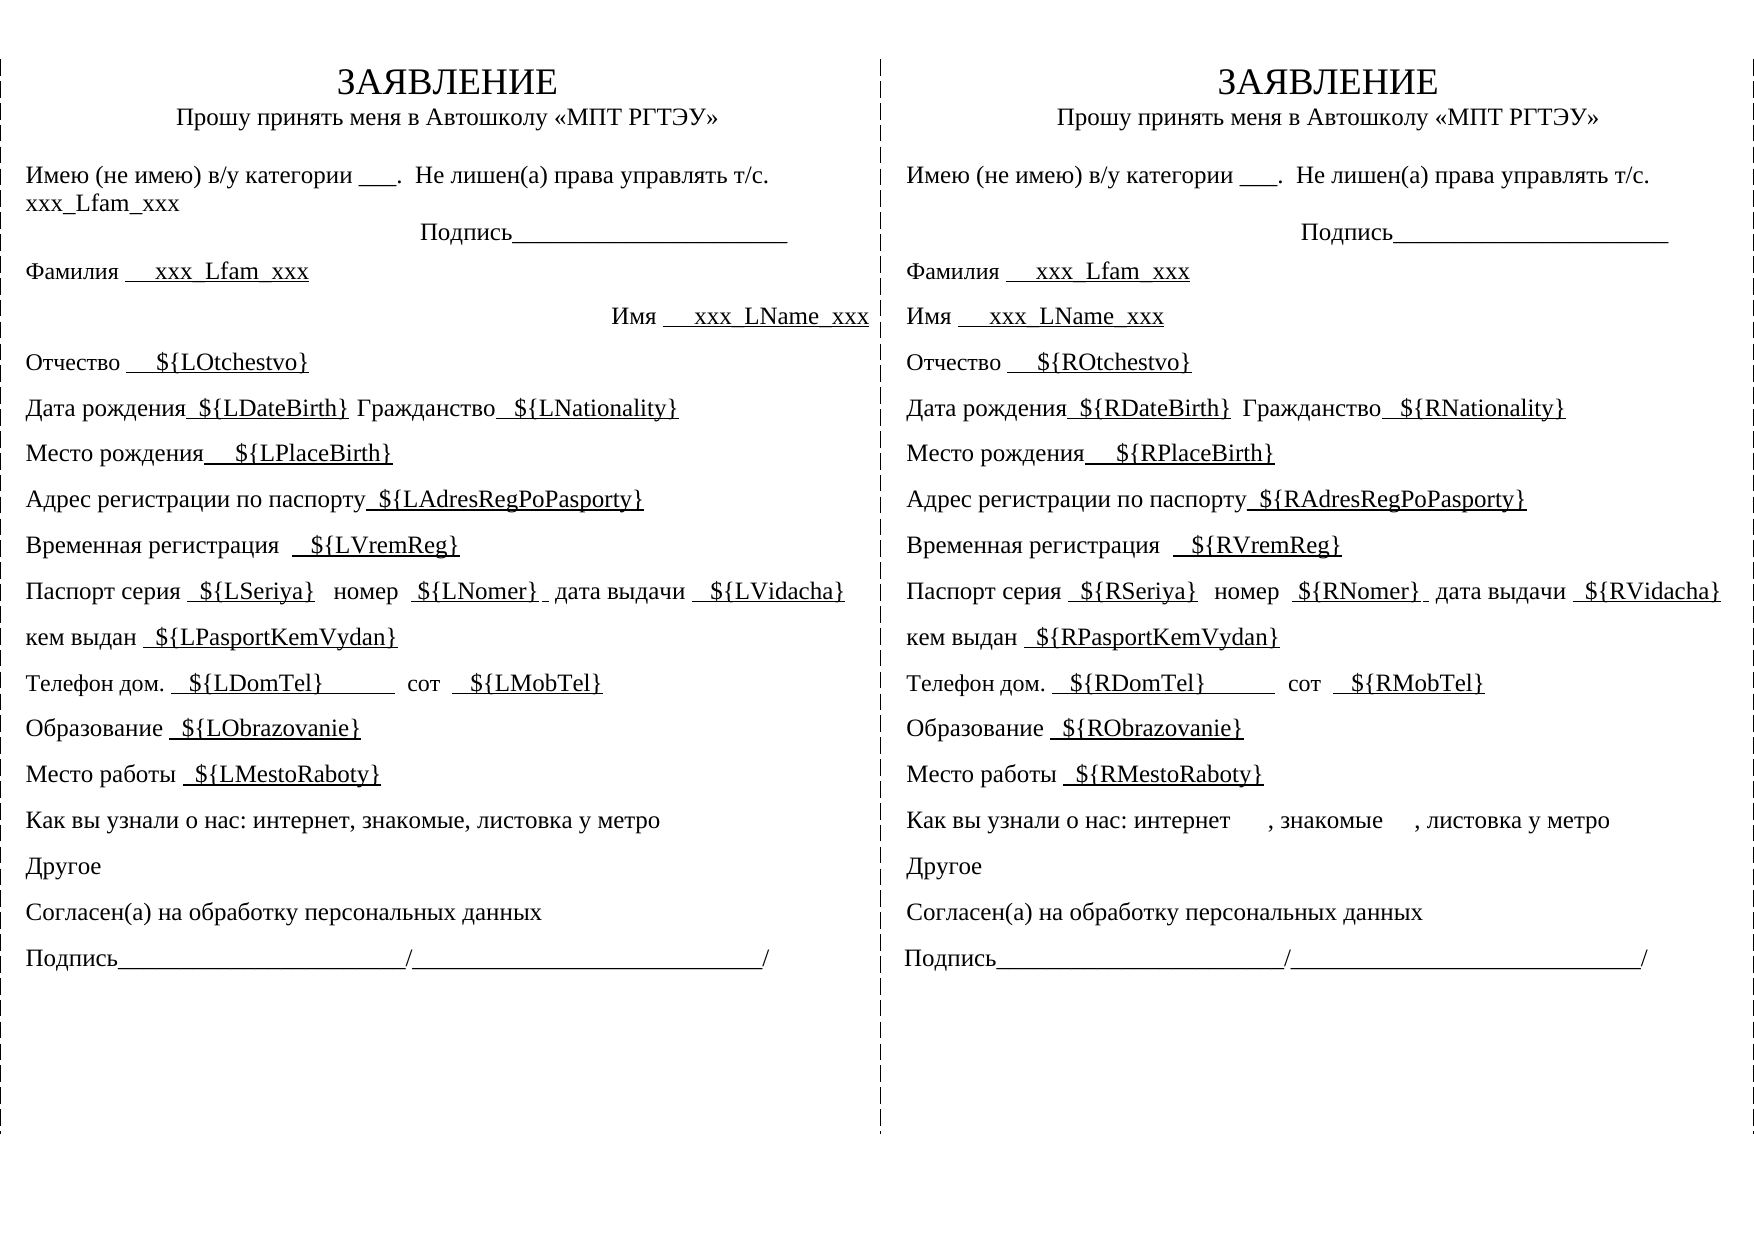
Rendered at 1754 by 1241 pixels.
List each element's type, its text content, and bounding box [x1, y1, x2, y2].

table_header ЗАЯВЛЕНИЕ Прошу принять меня в Автошколу «МПТ РГТЭУ» Имею (не имею) в/у категории ___. Не лишен(а) права управлять т/с. Подпись______________________ Фамилия xxx_Lfam_xxx Имя xxx_LName_xxx Отчество ${ROtchestvo} Дата рождения ${RDateBirth} Гражданство ${RNationality} Место рождения ${RPlaceBirth} Адрес регистрации по паспорту_${RAdresRegPoPasporty} Временная регистрация ${RVremReg} Паспорт серия ${RSeriya} номер ${RNomer} дата выдачи ${RVidacha} кем выдан ${RPasportKemVydan} Телефон дом. ${RDomTel} сот ${RMobTel} Образование ${RObrazovanie} Место работы ${RMestoRaboty} Как вы узнали о нас: интернет , знакомые , листовка у метро Другое Согласен(а) на обработку персональных данных Подпись_______________________/____________________________/ [880, 59, 1754, 1133]
table_header ЗАЯВЛЕНИЕ Прошу принять меня в Автошколу «МПТ РГТЭУ» Имею (не имею) в/у категории ___. Не лишен(а) права управлять т/с. xxx_Lfam_xxx Подпись______________________ Фамилия xxx_Lfam_xxx Имя xxx_LName_xxx Отчество ${LOtchestvo} Дата рождения ${LDateBirth} Гражданство ${LNationality} Место рождения ${LPlaceBirth} Адрес регистрации по паспорту_${LAdresRegPoPasporty} Временная регистрация ${LVremReg} Паспорт серия ${LSeriya} номер ${LNomer} дата выдачи ${LVidacha} кем выдан ${LPasportKemVydan} Телефон дом. ${LDomTel} сот ${LMobTel} Образование ${LObrazovanie} Место работы ${LMestoRaboty} Как вы узнали о нас: интернет, знакомые, листовка у метро Другое Согласен(а) на обработку персональных данных Подпись_______________________/____________________________/ [0, 59, 880, 1133]
